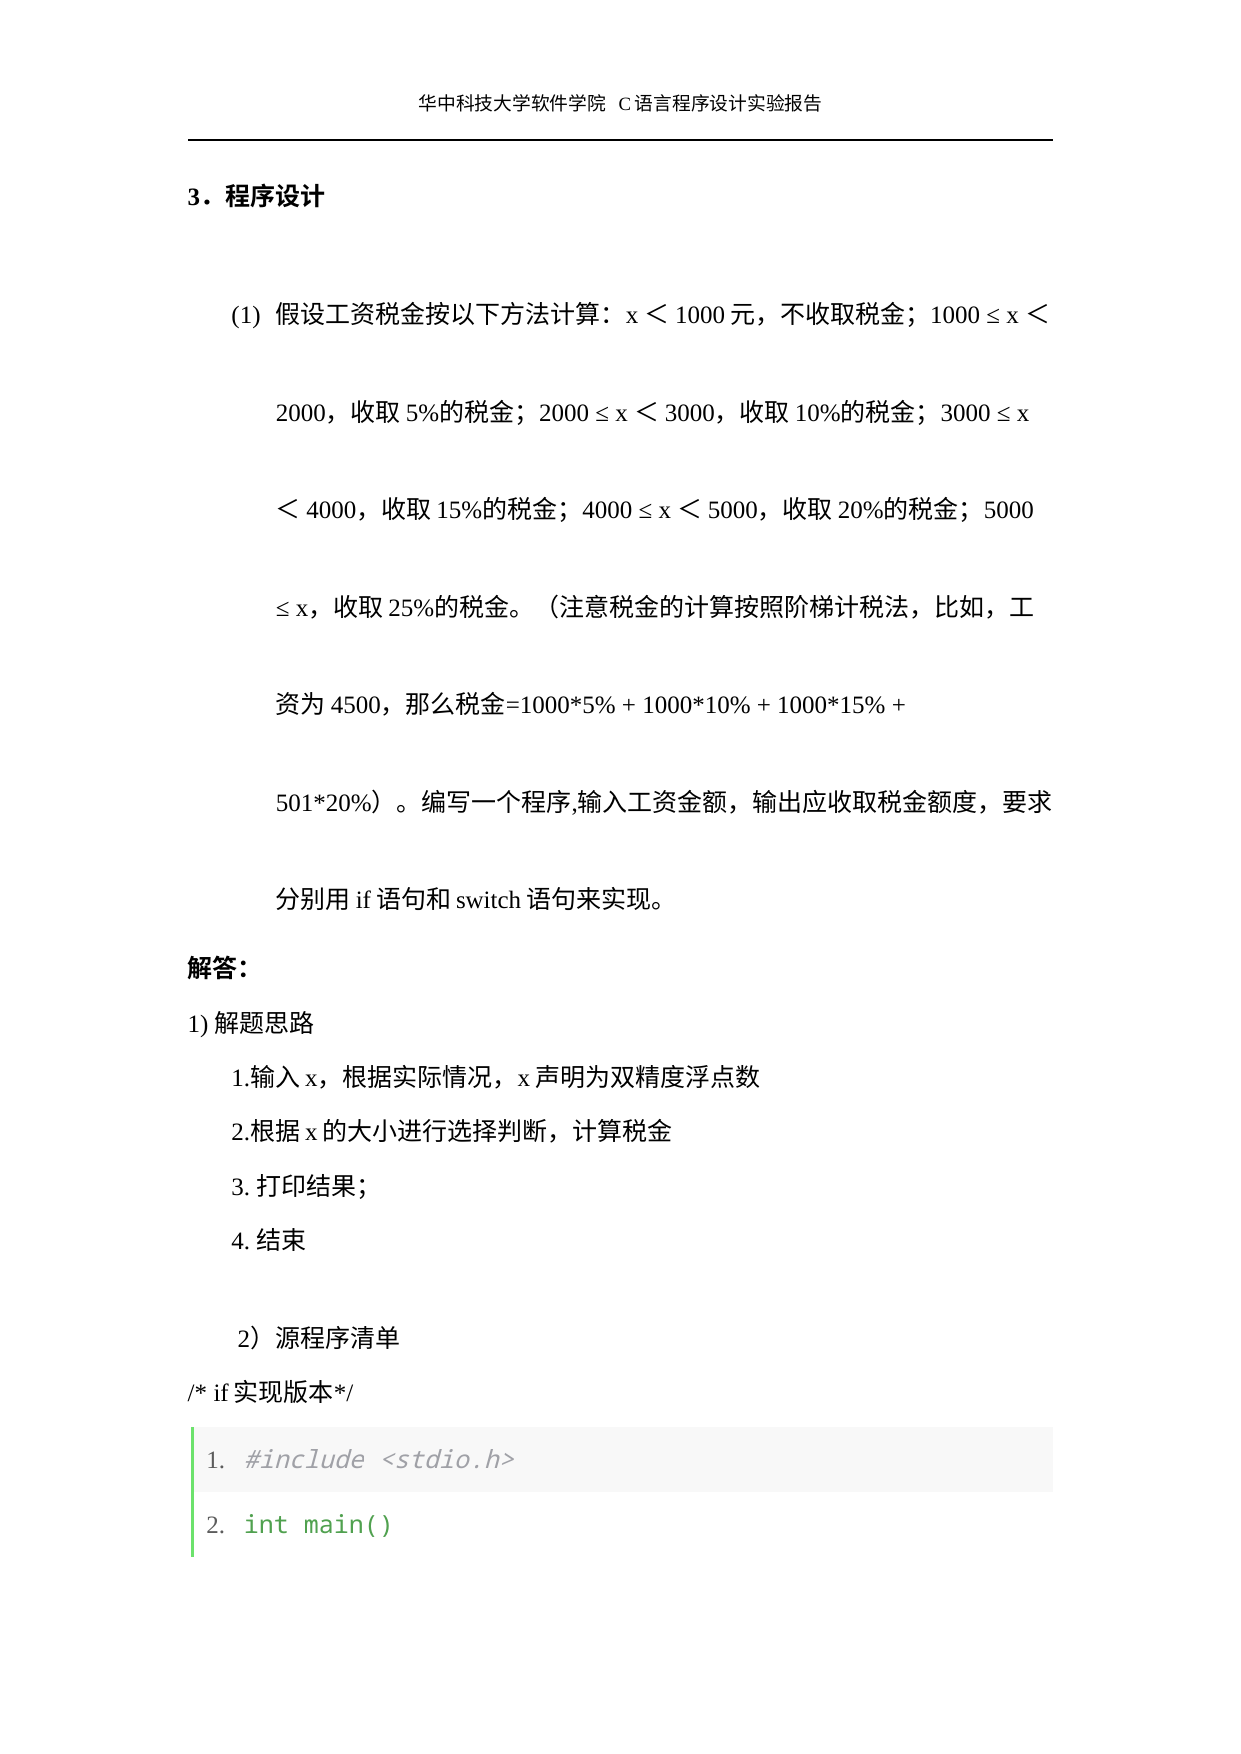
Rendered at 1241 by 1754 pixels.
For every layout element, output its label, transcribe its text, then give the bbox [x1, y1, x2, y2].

list 源程序清单 [187, 1318, 1053, 1354]
text 2.根据x的大小进行选择判断，计算税金 [187, 1112, 1053, 1148]
text 3. 打印结果； [187, 1166, 1053, 1202]
text 1) 解题思路 [187, 1003, 1053, 1039]
subtitle 3．程序设计 [187, 162, 1053, 227]
text 4. 结束 [187, 1221, 1053, 1257]
text 解答： [187, 949, 1053, 985]
list /* if实现版本*/ [187, 1372, 1053, 1409]
list 假设工资税金按以下方法计算：x ＜ 1000元，不收取税金；1000 ≤ x ＜ 2000，收取5%的税金；2000 ≤ x ＜ 3000，收取10%的税金；3000 ≤ x ＜ 4000，收取15%的税金；4000 ≤ x ＜ 5000，收取20%的税金；5000 ≤ x，收取25%的税金。（注意税金的计算按照阶梯计税法，比如，工资为4500，那么税金=1000*5% + 1000*10% + 1000*15% + 501*20%）。编写一个程序,输入工资金额，输出应收取税金额度，要求分别用if语句和switch语句来实现。 [231, 281, 1053, 931]
list int main() [194, 1492, 1053, 1557]
list #include <stdio.h> [194, 1427, 1053, 1492]
text 1.输入x，根据实际情况，x声明为双精度浮点数 [187, 1057, 1053, 1094]
